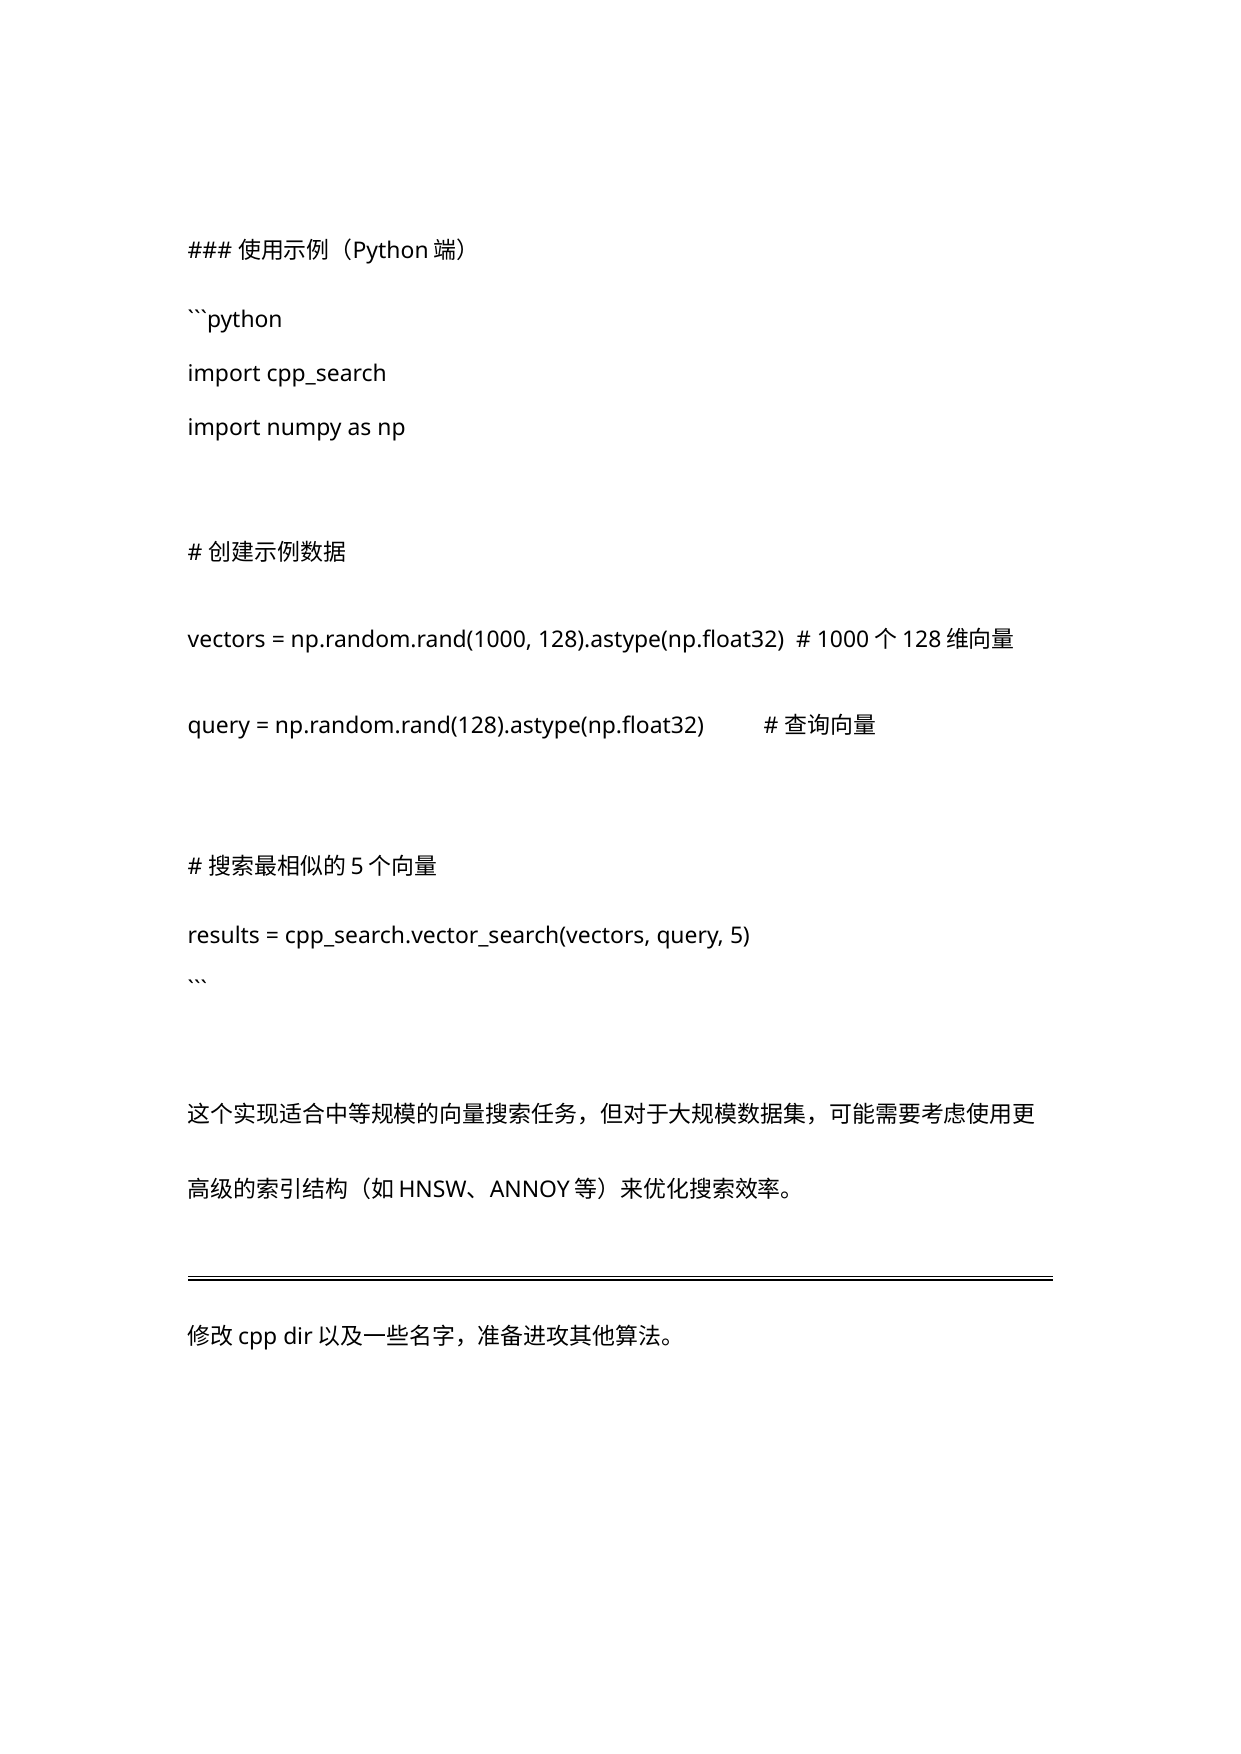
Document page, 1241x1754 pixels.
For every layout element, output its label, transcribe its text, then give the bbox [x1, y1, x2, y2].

text import cpp_search [187, 356, 1053, 389]
text vectors = np.random.rand(1000, 128).astype(np.float32) # 1000个128维向量 [187, 604, 1053, 669]
text # 搜索最相似的5个向量 [187, 832, 1053, 897]
text 修改cpp dir以及一些名字，准备进攻其他算法。 [187, 1302, 1053, 1367]
text import numpy as np [187, 410, 1053, 443]
text ```python [187, 302, 1053, 335]
text results = cpp_search.vector_search(vectors, query, 5) [187, 918, 1053, 951]
text 这个实现适合中等规模的向量搜索任务，但对于大规模数据集，可能需要考虑使用更高级的索引结构（如HNSW、ANNOY等）来优化搜索效率。 [187, 1080, 1053, 1220]
text ``` [187, 972, 1053, 1005]
text query = np.random.rand(128).astype(np.float32) # 查询向量 [187, 691, 1053, 756]
text ### 使用示例（Python端） [187, 216, 1053, 281]
text # 创建示例数据 [187, 518, 1053, 583]
